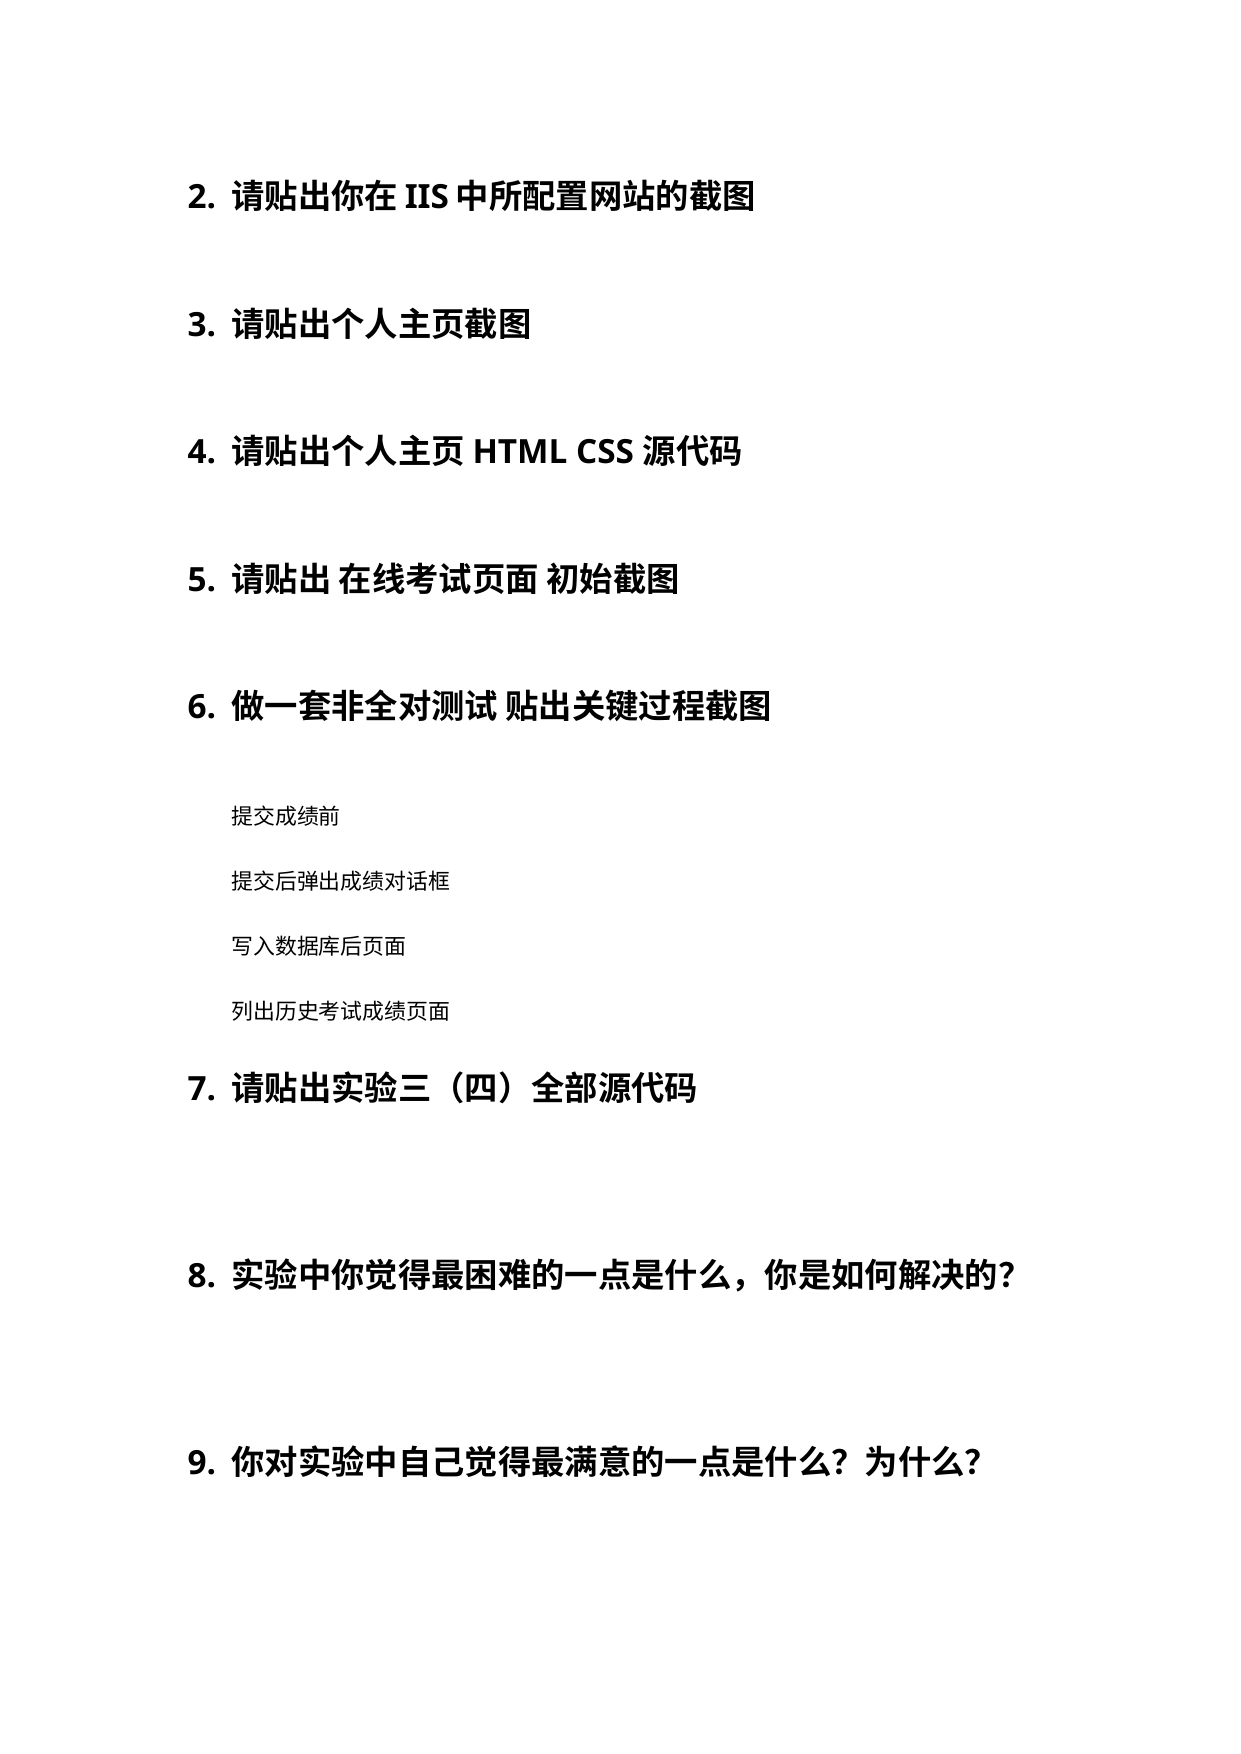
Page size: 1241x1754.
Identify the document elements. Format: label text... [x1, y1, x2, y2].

subtitle 请贴出 在线考试页面 初始截图 [187, 544, 1053, 609]
text 写入数据库后页面 [231, 929, 1053, 961]
subtitle 请贴出个人主页截图 [187, 289, 1053, 354]
text 列出历史考试成绩页面 [231, 994, 1053, 1026]
subtitle 实验中你觉得最困难的一点是什么，你是如何解决的？ [187, 1241, 1053, 1306]
text 提交后弹出成绩对话框 [231, 864, 1053, 896]
subtitle 做一套非全对测试 贴出关键过程截图 [187, 672, 1053, 737]
subtitle 请贴出你在IIS中所配置网站的截图 [187, 162, 1053, 227]
subtitle 你对实验中自己觉得最满意的一点是什么？为什么？ [187, 1427, 1053, 1492]
text 提交成绩前 [231, 799, 1053, 831]
subtitle 请贴出实验三（四）全部源代码 [187, 1053, 1053, 1118]
subtitle 请贴出个人主页 HTML CSS 源代码 [187, 417, 1053, 482]
